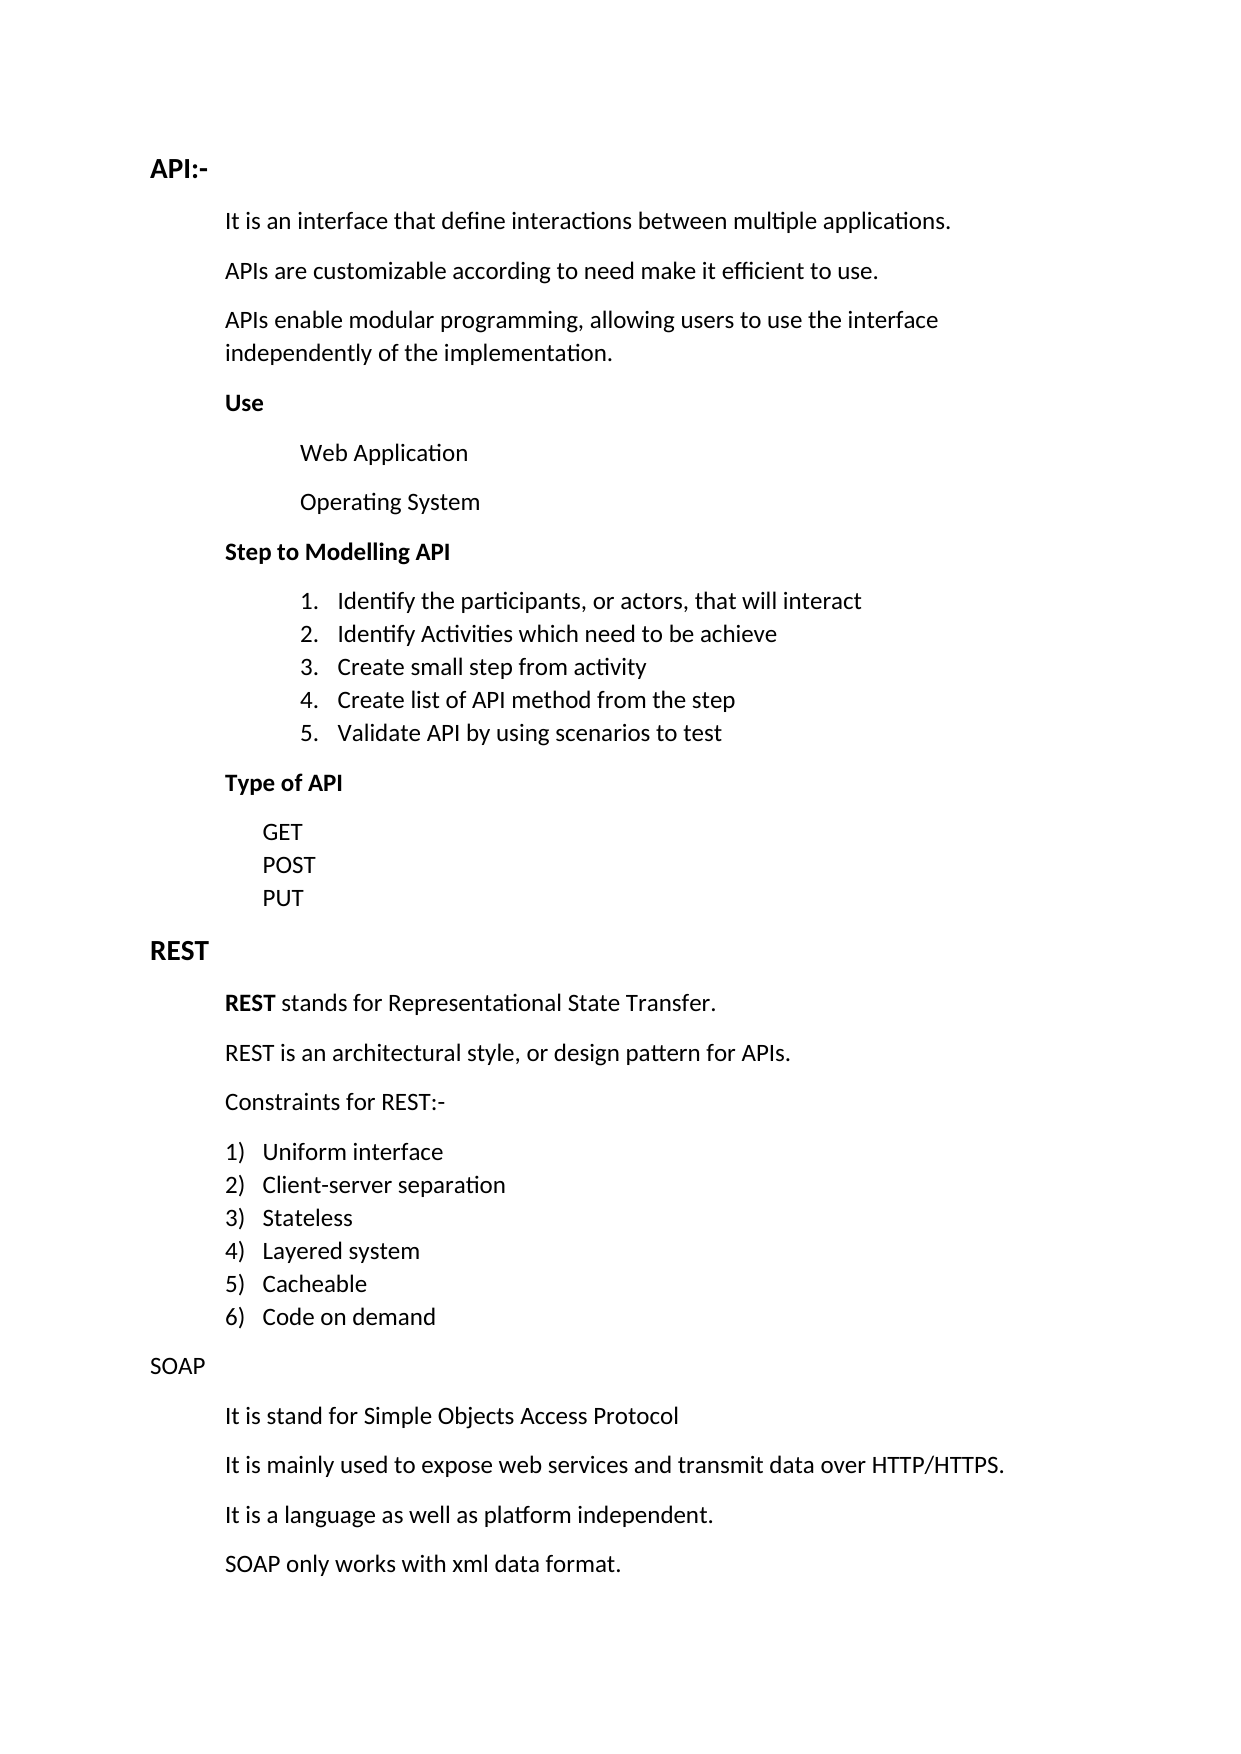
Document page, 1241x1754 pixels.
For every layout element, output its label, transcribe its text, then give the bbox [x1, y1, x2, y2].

text REST is an architectural style, or design pattern for APIs. [150, 1037, 1090, 1067]
text SOAP [150, 1350, 1090, 1381]
text Type of API [150, 767, 1090, 797]
list POST PUT [262, 849, 1090, 913]
text Use [225, 387, 1090, 418]
text It is mainly used to expose web services and transmit data over HTTP/HTTPS. [150, 1449, 1090, 1480]
text SOAP only works with xml data format. [150, 1548, 1090, 1579]
list Layered system [225, 1235, 1090, 1265]
text REST stands for Representational State Transfer. [150, 987, 1090, 1017]
text It is stand for Simple Objects Access Protocol [150, 1400, 1090, 1430]
text It is an interface that define interactions between multiple applications. [150, 205, 1090, 236]
list Create small step from activity [300, 651, 1090, 682]
text Step to Modelling API [225, 536, 1090, 566]
list Code on demand [225, 1301, 1090, 1331]
text Operating System [225, 486, 1090, 517]
list Uniform interface [225, 1136, 1090, 1167]
text API:- [150, 150, 1090, 186]
list Identify Activities which need to be achieve [300, 618, 1090, 649]
text REST [150, 932, 1090, 967]
list Client-server separation [225, 1169, 1090, 1199]
text It is a language as well as platform independent. [150, 1499, 1090, 1529]
text APIs enable modular programming, allowing users to use the interface independently of the implementation. [225, 305, 1090, 368]
text APIs are customizable according to need make it efficient to use. [150, 255, 1090, 286]
list Stateless [225, 1202, 1090, 1232]
list Create list of API method from the step [300, 684, 1090, 715]
list Validate API by using scenarios to test [300, 717, 1090, 748]
text Web Application [225, 437, 1090, 467]
text Constraints for REST:- [150, 1086, 1090, 1117]
list Cacheable [225, 1268, 1090, 1298]
list Identify the participants, or actors, that will interact [300, 586, 1090, 616]
list GET [262, 816, 1090, 847]
